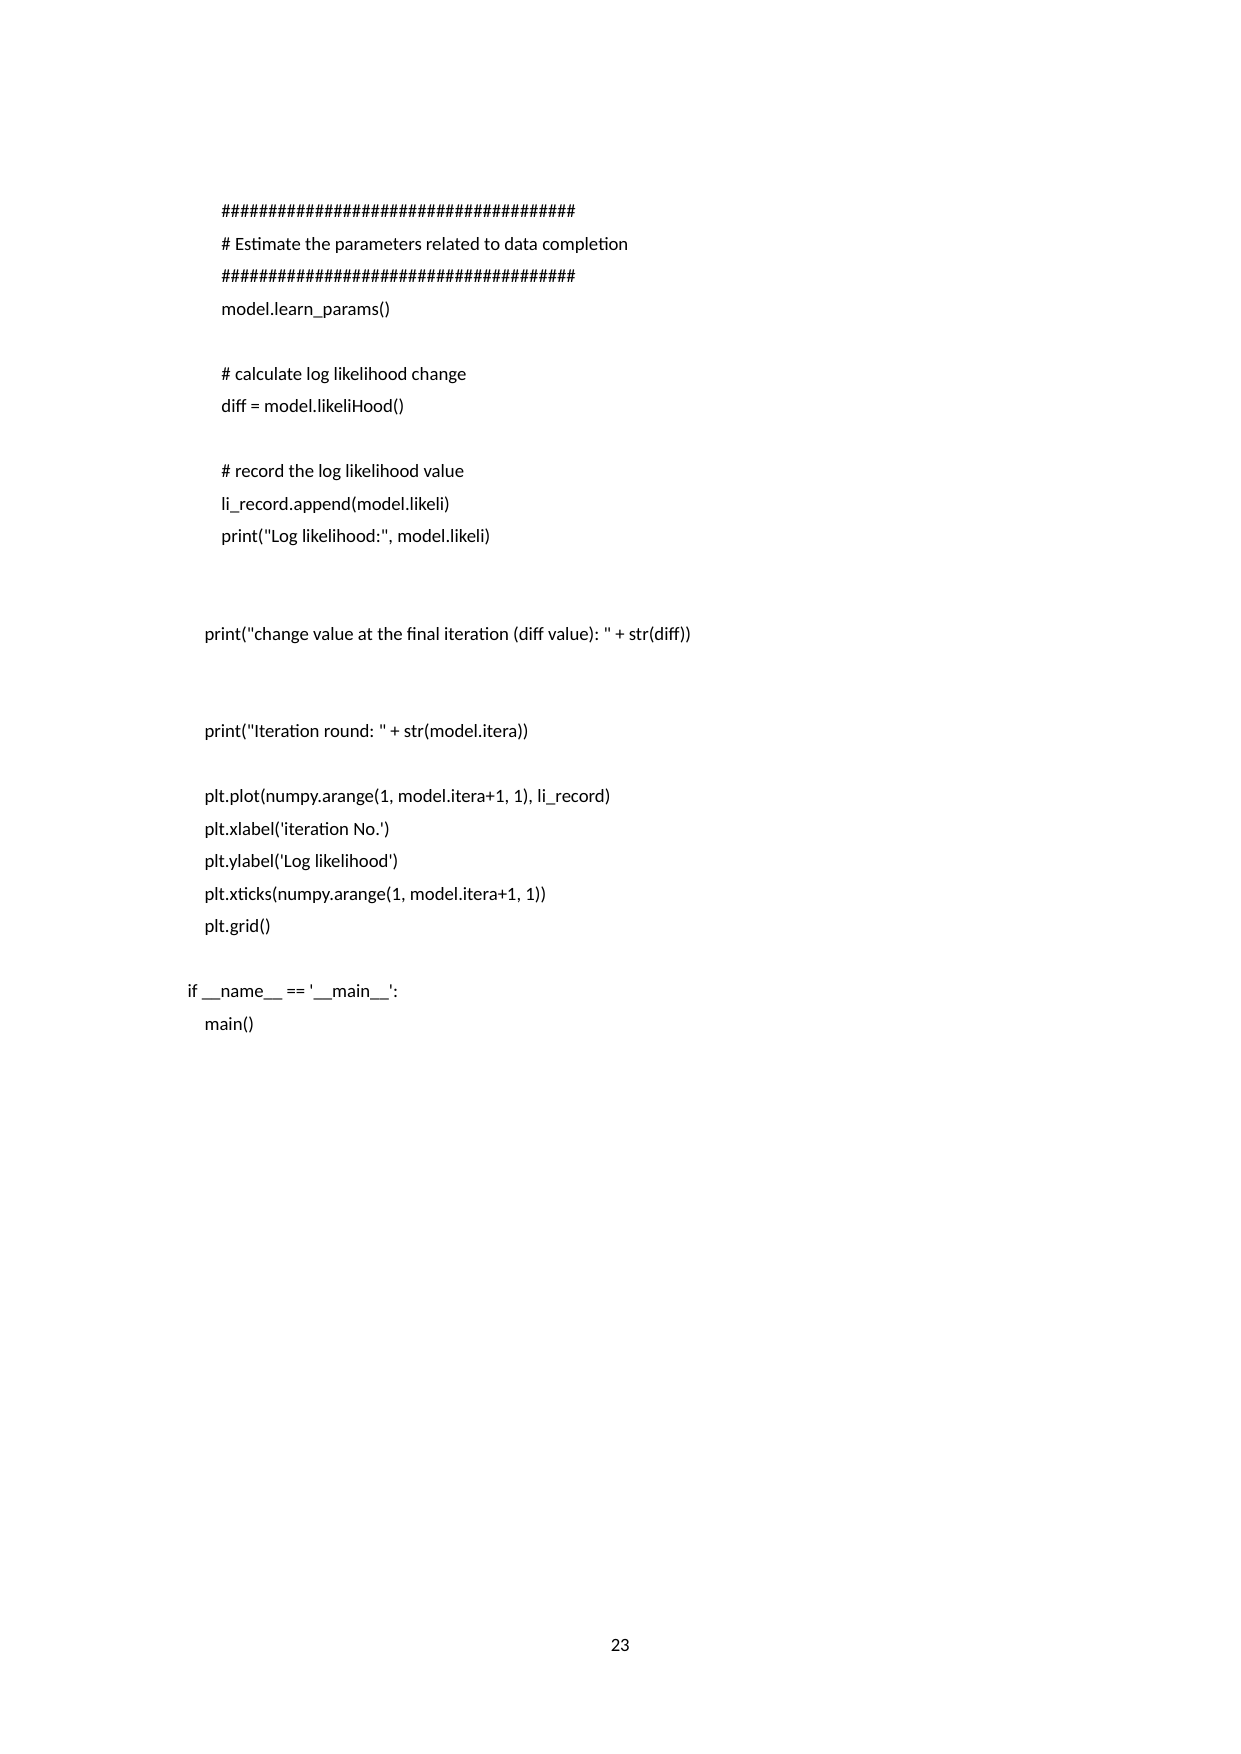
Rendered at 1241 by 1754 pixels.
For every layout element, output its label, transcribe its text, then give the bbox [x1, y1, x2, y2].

text ###################################### [187, 259, 1053, 292]
text main() [187, 1007, 1053, 1039]
text print("Log likelihood:", model.likeli) [187, 519, 1053, 552]
text ###################################### [187, 194, 1053, 227]
text plt.plot(numpy.arange(1, model.itera+1, 1), li_record) [187, 779, 1053, 812]
text print("Iteration round: " + str(model.itera)) [187, 714, 1053, 747]
text plt.grid() [187, 909, 1053, 942]
text # calculate log likelihood change [187, 357, 1053, 389]
text plt.ylabel('Log likelihood') [187, 844, 1053, 877]
text # record the log likelihood value [187, 454, 1053, 487]
text # Estimate the parameters related to data completion [187, 227, 1053, 259]
text plt.xticks(numpy.arange(1, model.itera+1, 1)) [187, 877, 1053, 909]
text if __name__ == '__main__': [187, 974, 1053, 1007]
text plt.xlabel('iteration No.') [187, 812, 1053, 844]
text diff = model.likeliHood() [187, 389, 1053, 422]
text model.learn_params() [187, 292, 1053, 324]
text print("change value at the final iteration (diff value): " + str(diff)) [187, 617, 1053, 649]
text li_record.append(model.likeli) [187, 487, 1053, 519]
